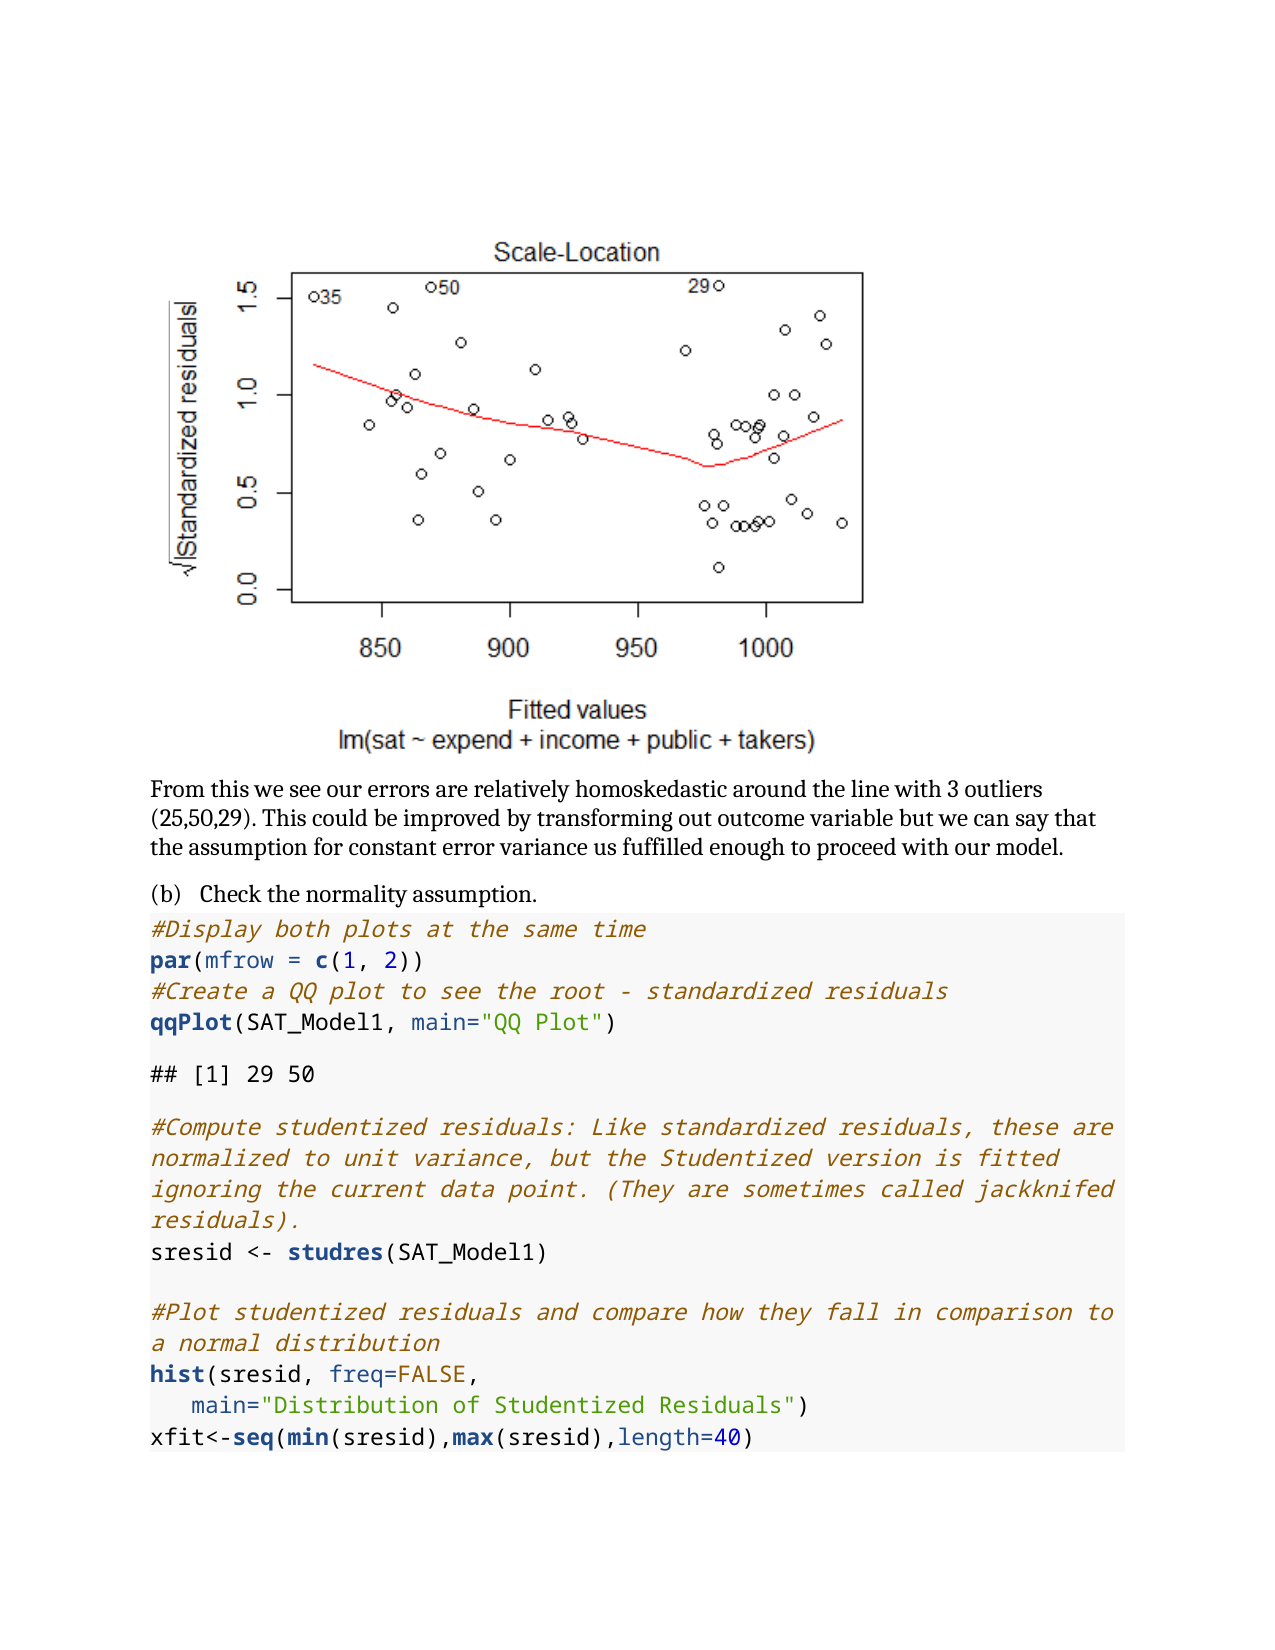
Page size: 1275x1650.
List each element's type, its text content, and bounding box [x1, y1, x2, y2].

text From this we see our errors are relatively homoskedastic around the line with 3 outliers (25,50,29). This could be improved by transforming out outcome variable but we can say that the assumption for constant error variance us fuffilled enough to proceed with our model. [150, 775, 1125, 861]
picture [168, 150, 927, 757]
list Check the normality assumption. [150, 880, 1125, 909]
text ## [1] 29 50 [150, 1058, 1125, 1090]
text #Display both plots at the same time par(mfrow = c(1, 2)) #Create a QQ plot to see the root - standardized residuals qqPlot(SAT_Model1, main="QQ Plot") [425, 913, 1125, 1038]
